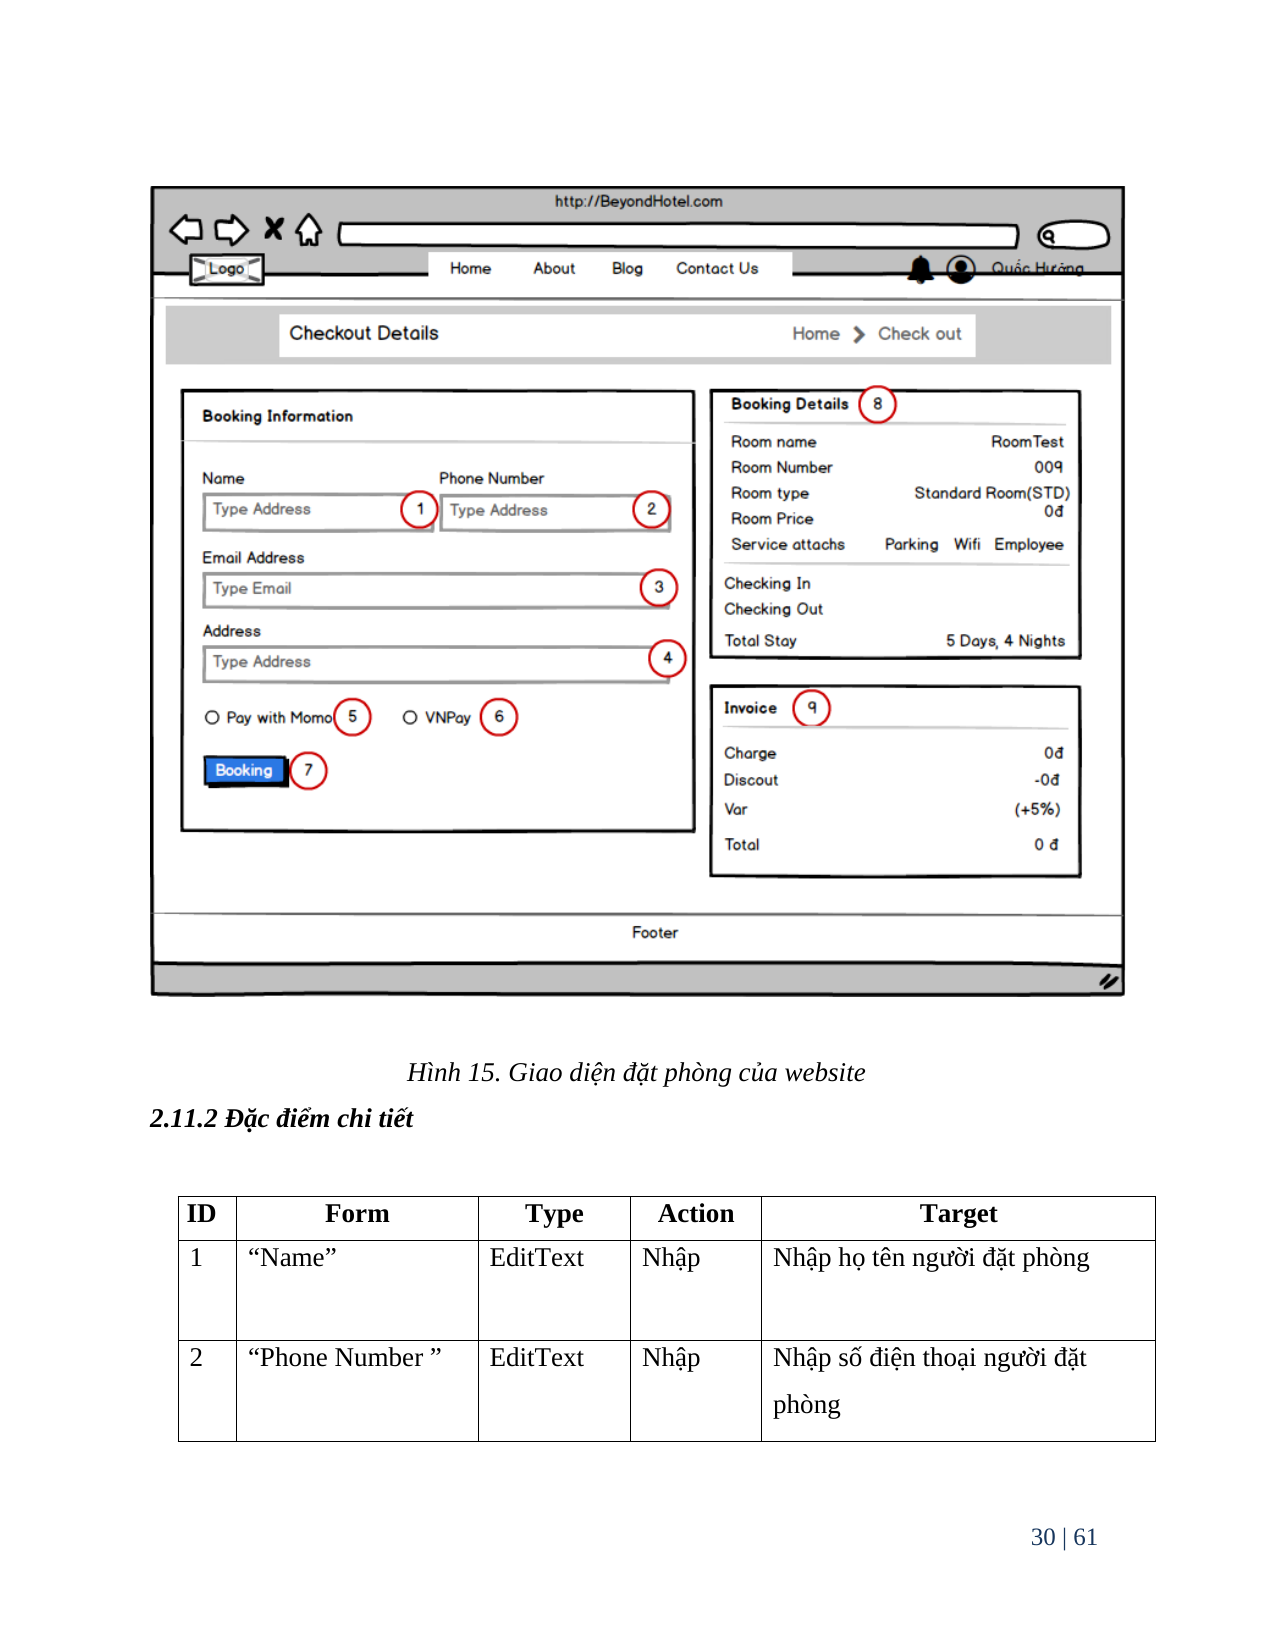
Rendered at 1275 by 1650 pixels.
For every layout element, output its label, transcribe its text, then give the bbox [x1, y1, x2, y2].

table_cell Nhập số điện thoại người đặt phòng [762, 1341, 1155, 1441]
table_header Form [237, 1197, 478, 1240]
subtitle 2.11.2 Đặc điểm chi tiết [150, 1102, 1125, 1133]
table_cell “Phone Number ” [237, 1341, 478, 1441]
table_cell 2 [179, 1341, 236, 1441]
table_cell 1 [179, 1241, 236, 1340]
table_cell Nhập họ tên người đặt phòng [762, 1241, 1155, 1340]
picture [150, 186, 1125, 997]
table_cell EditText [479, 1241, 630, 1340]
table_header Target [762, 1197, 1155, 1240]
table_header Action [631, 1197, 761, 1240]
table_header ID [179, 1197, 236, 1240]
text Hình 15. Giao diện đặt phòng của website [150, 1056, 1125, 1087]
table_cell Nhập [631, 1341, 761, 1441]
table_header Type [479, 1197, 630, 1240]
table_cell Nhập [631, 1241, 761, 1340]
table_cell “Name” [237, 1241, 478, 1340]
table_cell EditText [479, 1341, 630, 1441]
